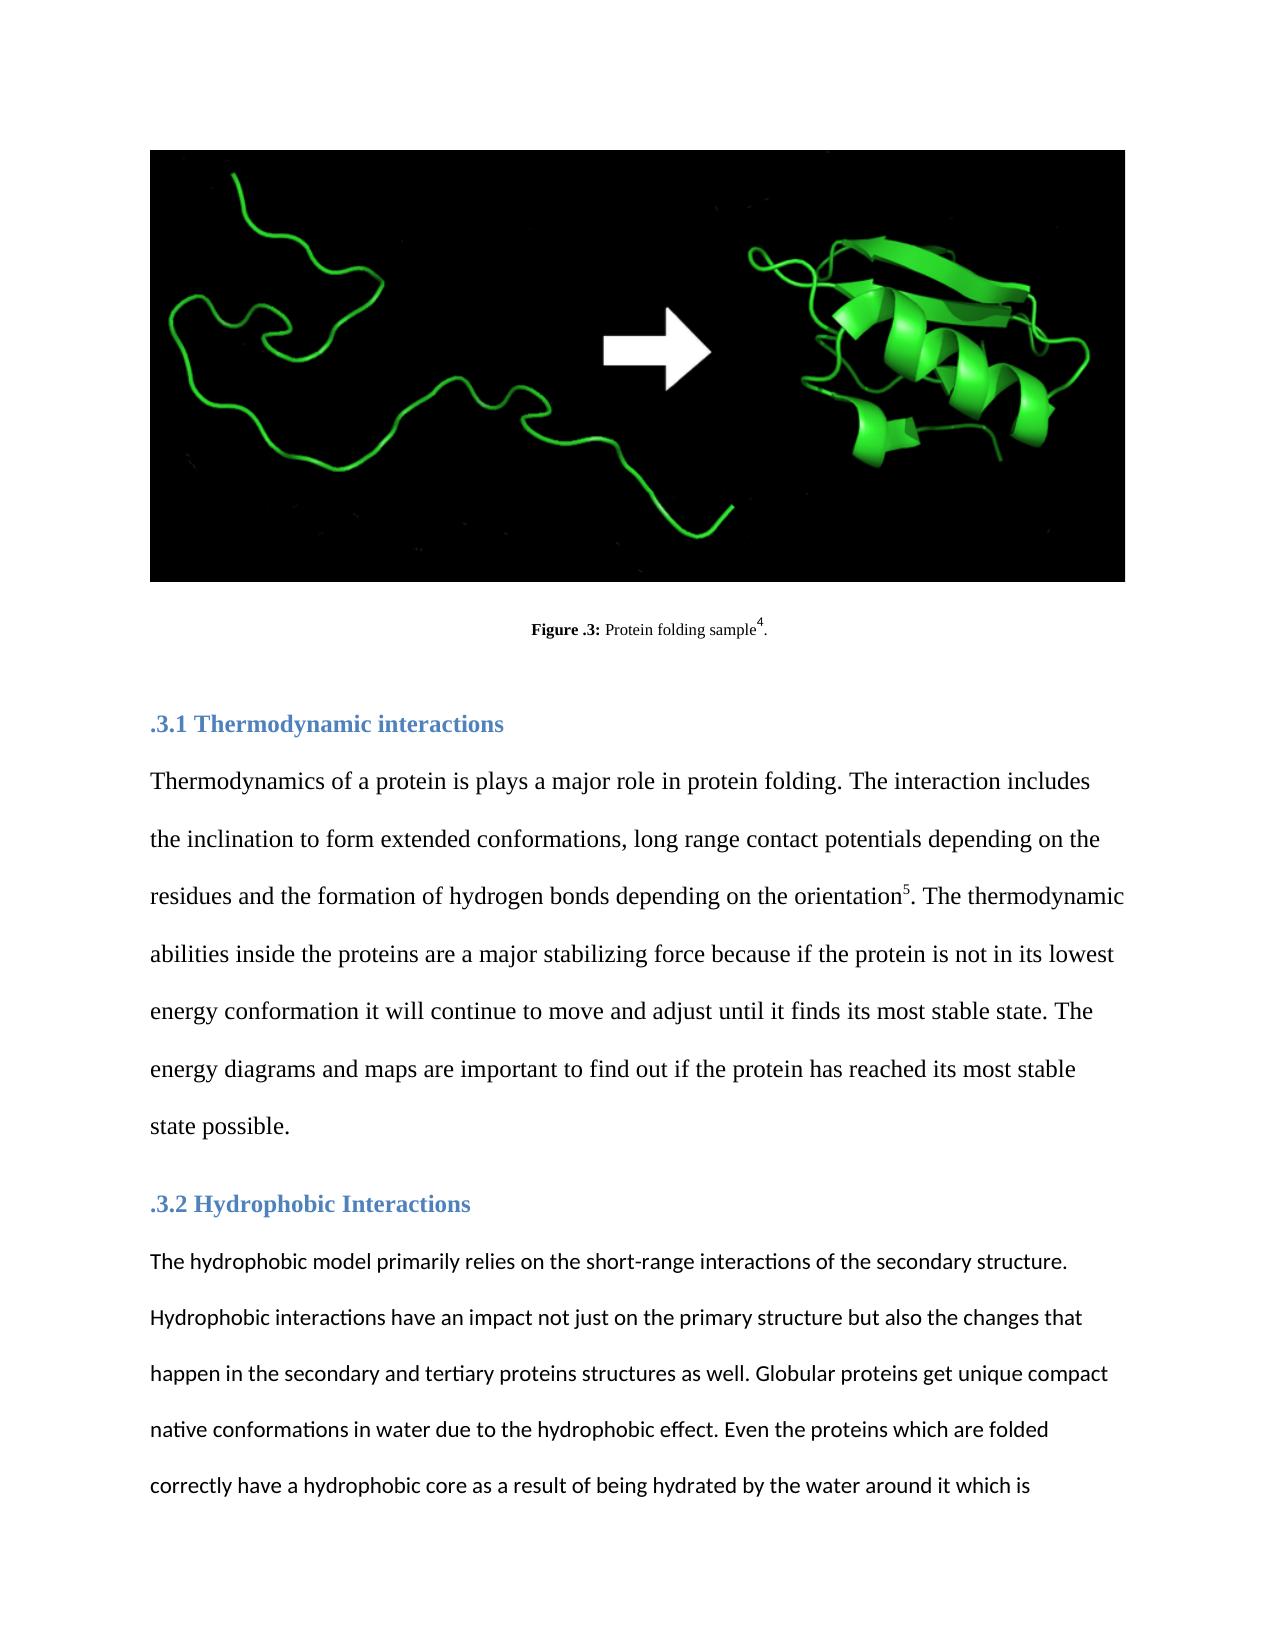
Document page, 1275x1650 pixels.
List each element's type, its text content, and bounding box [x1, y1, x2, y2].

picture [150, 150, 1125, 582]
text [150, 1247, 1125, 1499]
text Thermodynamics of a protein is plays a major role in protein folding. The interaction includes the inclination to form extended conformations, long range contact potentials depending on the residues and the formation of hydrogen bonds depending on the orientation. The thermodynamic abilities inside the proteins are a major stabilizing force because if the protein is not in its lowest energy conformation it will continue to move and adjust until it finds its most stable state. The energy diagrams and maps are important to find out if the protein has reached its most stable state possible. [150, 766, 1125, 1140]
subtitle .3.1 Thermodynamic interactions [150, 709, 1125, 737]
subtitle .3.2 Hydrophobic Interactions [150, 1189, 1125, 1218]
